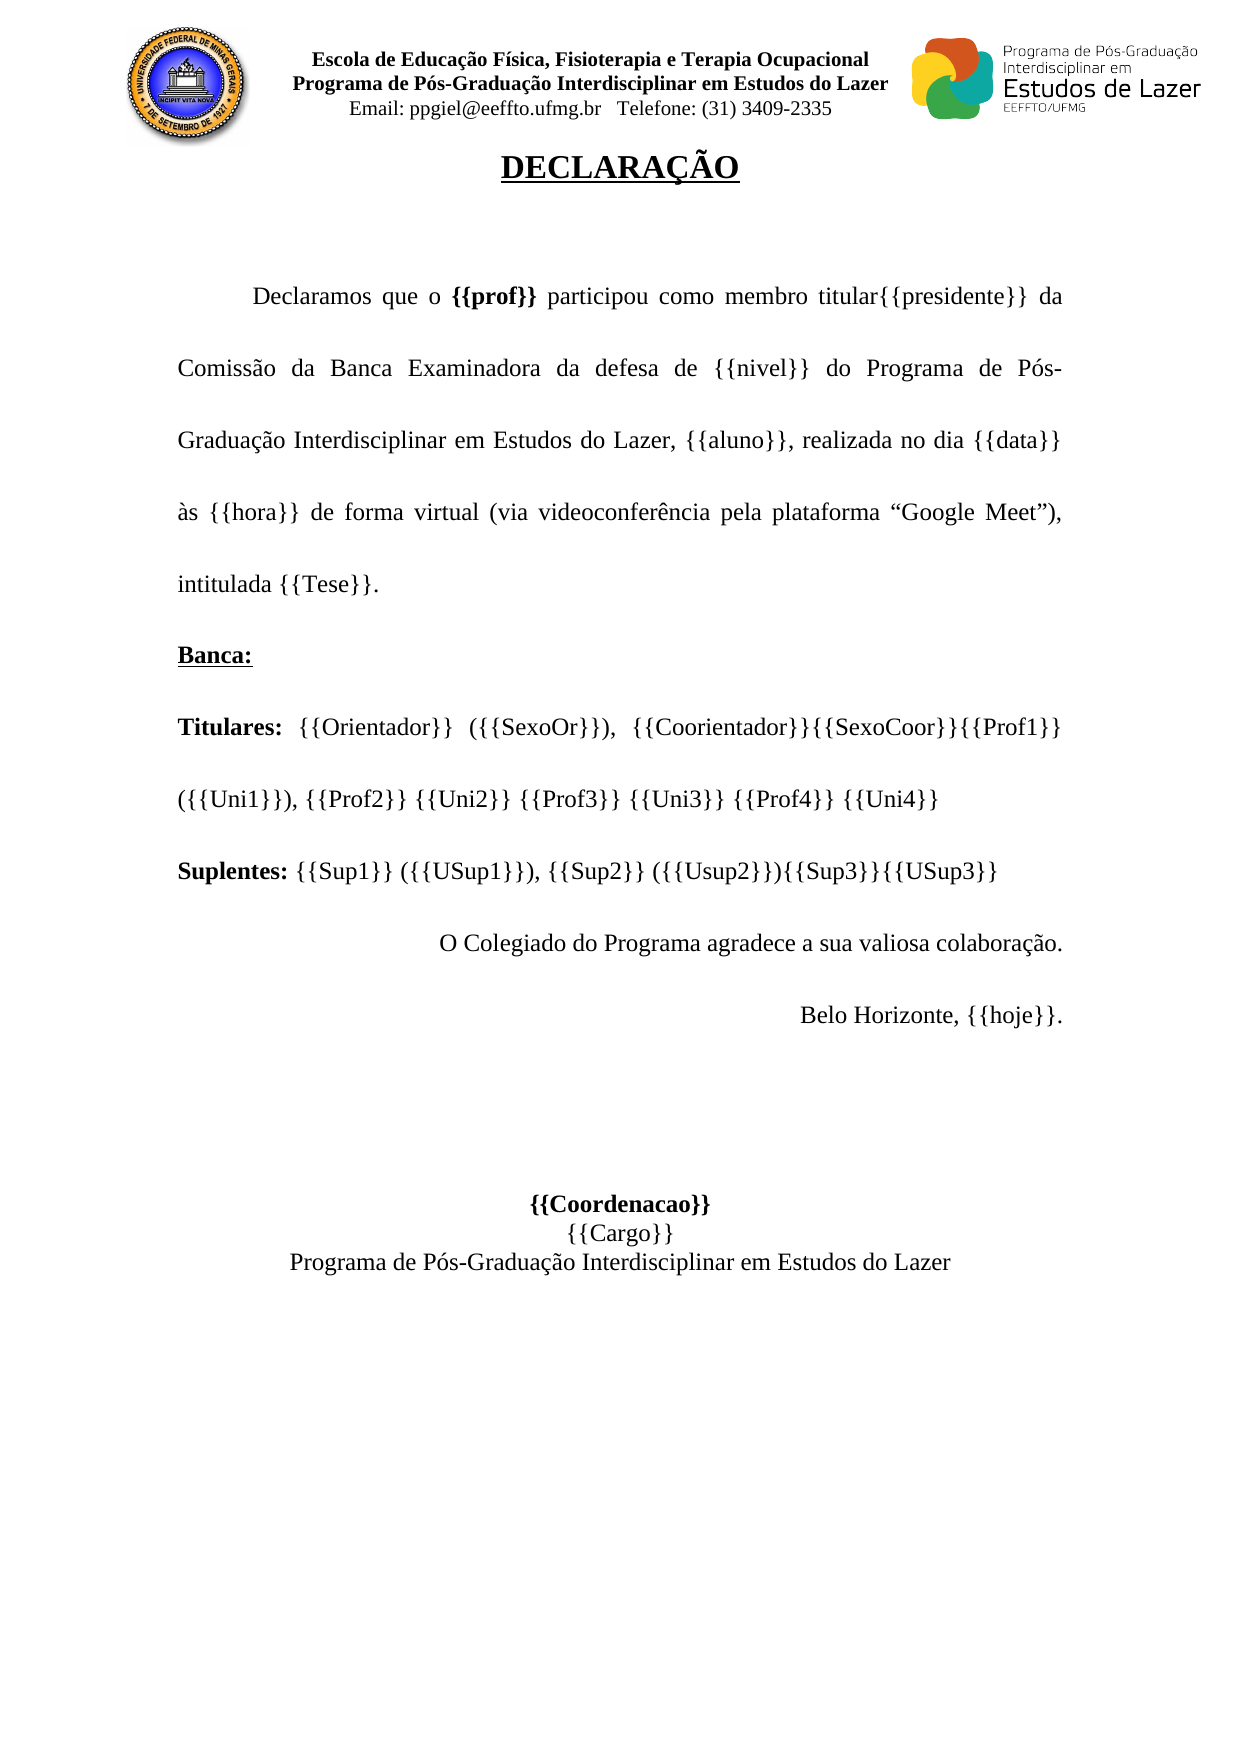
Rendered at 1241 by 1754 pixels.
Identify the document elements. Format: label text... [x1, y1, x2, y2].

text Declaramos que o {{prof}} participou como membro titular{{presidente}} da Comissão da Banca Examinadora da defesa de {{nivel}} do Programa de Pós-Graduação Interdisciplinar em Estudos do Lazer, {{aluno}}, realizada no dia {{data}} às {{hora}} de forma virtual (via videoconferência pela plataforma “Google Meet”), intitulada {{Tese}}. [177, 281, 1063, 597]
text Banca: [177, 641, 1063, 669]
picture [893, 23, 1219, 134]
text {{Cargo}} [177, 1218, 1063, 1247]
text O Colegiado do Programa agradece a sua valiosa colaboração. [177, 928, 1063, 957]
text Titulares: {{Orientador}} ({{SexoOr}}), {{Coorientador}}{{SexoCoor}}{{Prof1}} ({{Uni1}}), {{Prof2}} {{Uni2}} {{Prof3}} {{Uni3}} {{Prof4}} {{Uni4}} [177, 712, 1063, 813]
text {{Coordenacao}} [177, 1189, 1063, 1218]
picture [125, 27, 250, 147]
text Programa de Pós-Graduação Interdisciplinar em Estudos do Lazer [177, 1247, 1063, 1276]
text Suplentes: {{Sup1}} ({{USup1}}), {{Sup2}} ({{Usup2}}){{Sup3}}{{USup3}} [177, 856, 1063, 885]
text DECLARAÇÃO [177, 148, 1063, 186]
text Belo Horizonte, {{hoje}}. [177, 1000, 1063, 1029]
